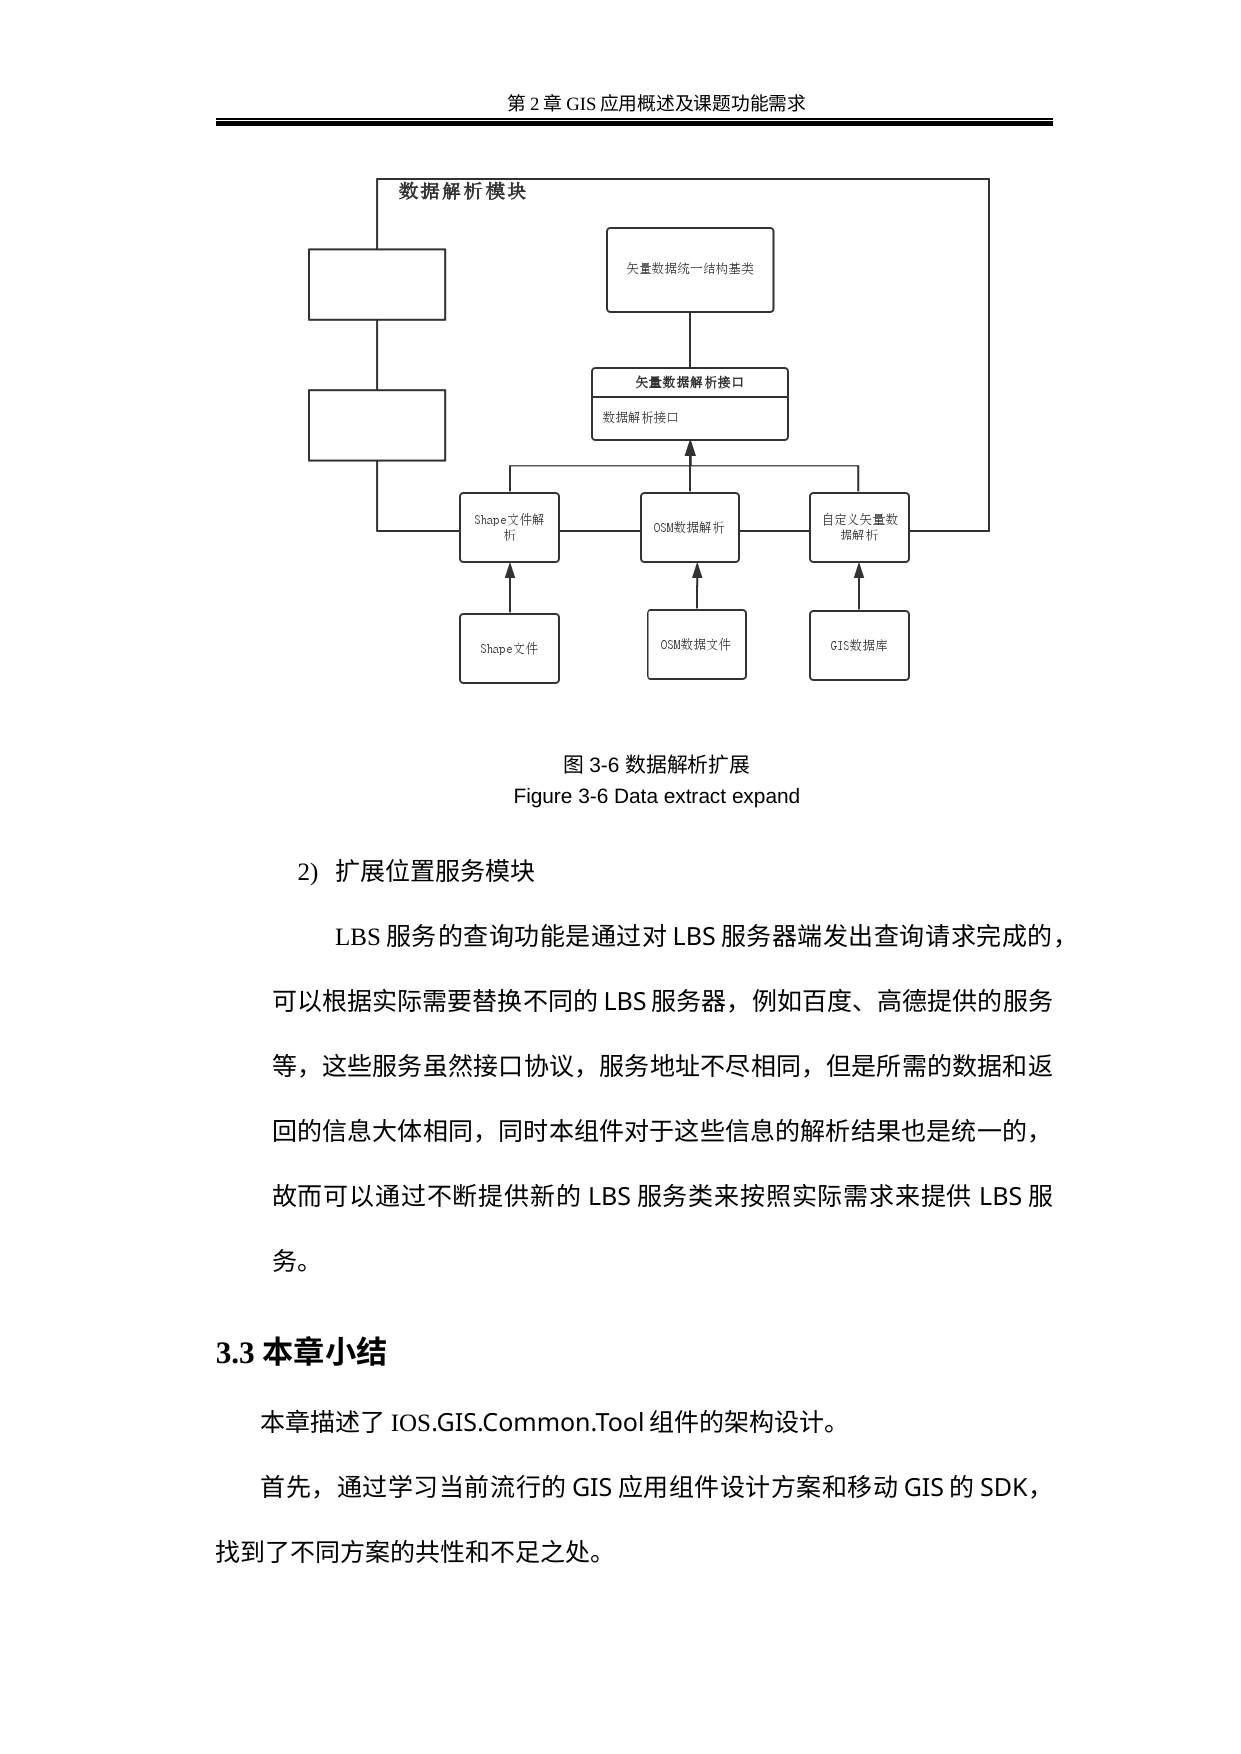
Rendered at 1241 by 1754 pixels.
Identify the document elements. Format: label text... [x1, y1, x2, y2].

text 首先，通过学习当前流行的GIS应用组件设计方案和移动GIS的SDK，找到了不同方案的共性和不足之处。 [216, 1453, 1053, 1583]
text 本章描述了IOS.GIS.Common.Tool组件的架构设计。 [216, 1388, 1053, 1453]
picture [298, 162, 1004, 728]
list 扩展位置服务模块 [297, 837, 1053, 902]
text 图 3-6 数据解析扩展 [216, 747, 1053, 779]
list LBS服务的查询功能是通过对LBS服务器端发出查询请求完成的，可以根据实际需要替换不同的LBS服务器，例如百度、高德提供的服务等，这些服务虽然接口协议，服务地址不尽相同，但是所需的数据和返回的信息大体相同，同时本组件对于这些信息的解析结果也是统一的，故而可以通过不断提供新的LBS服务类来按照实际需求来提供LBS服务。 [272, 902, 1053, 1292]
subtitle 本章小结 [216, 1317, 1053, 1382]
text Figure 3-6 Data extract expand [216, 779, 1053, 812]
